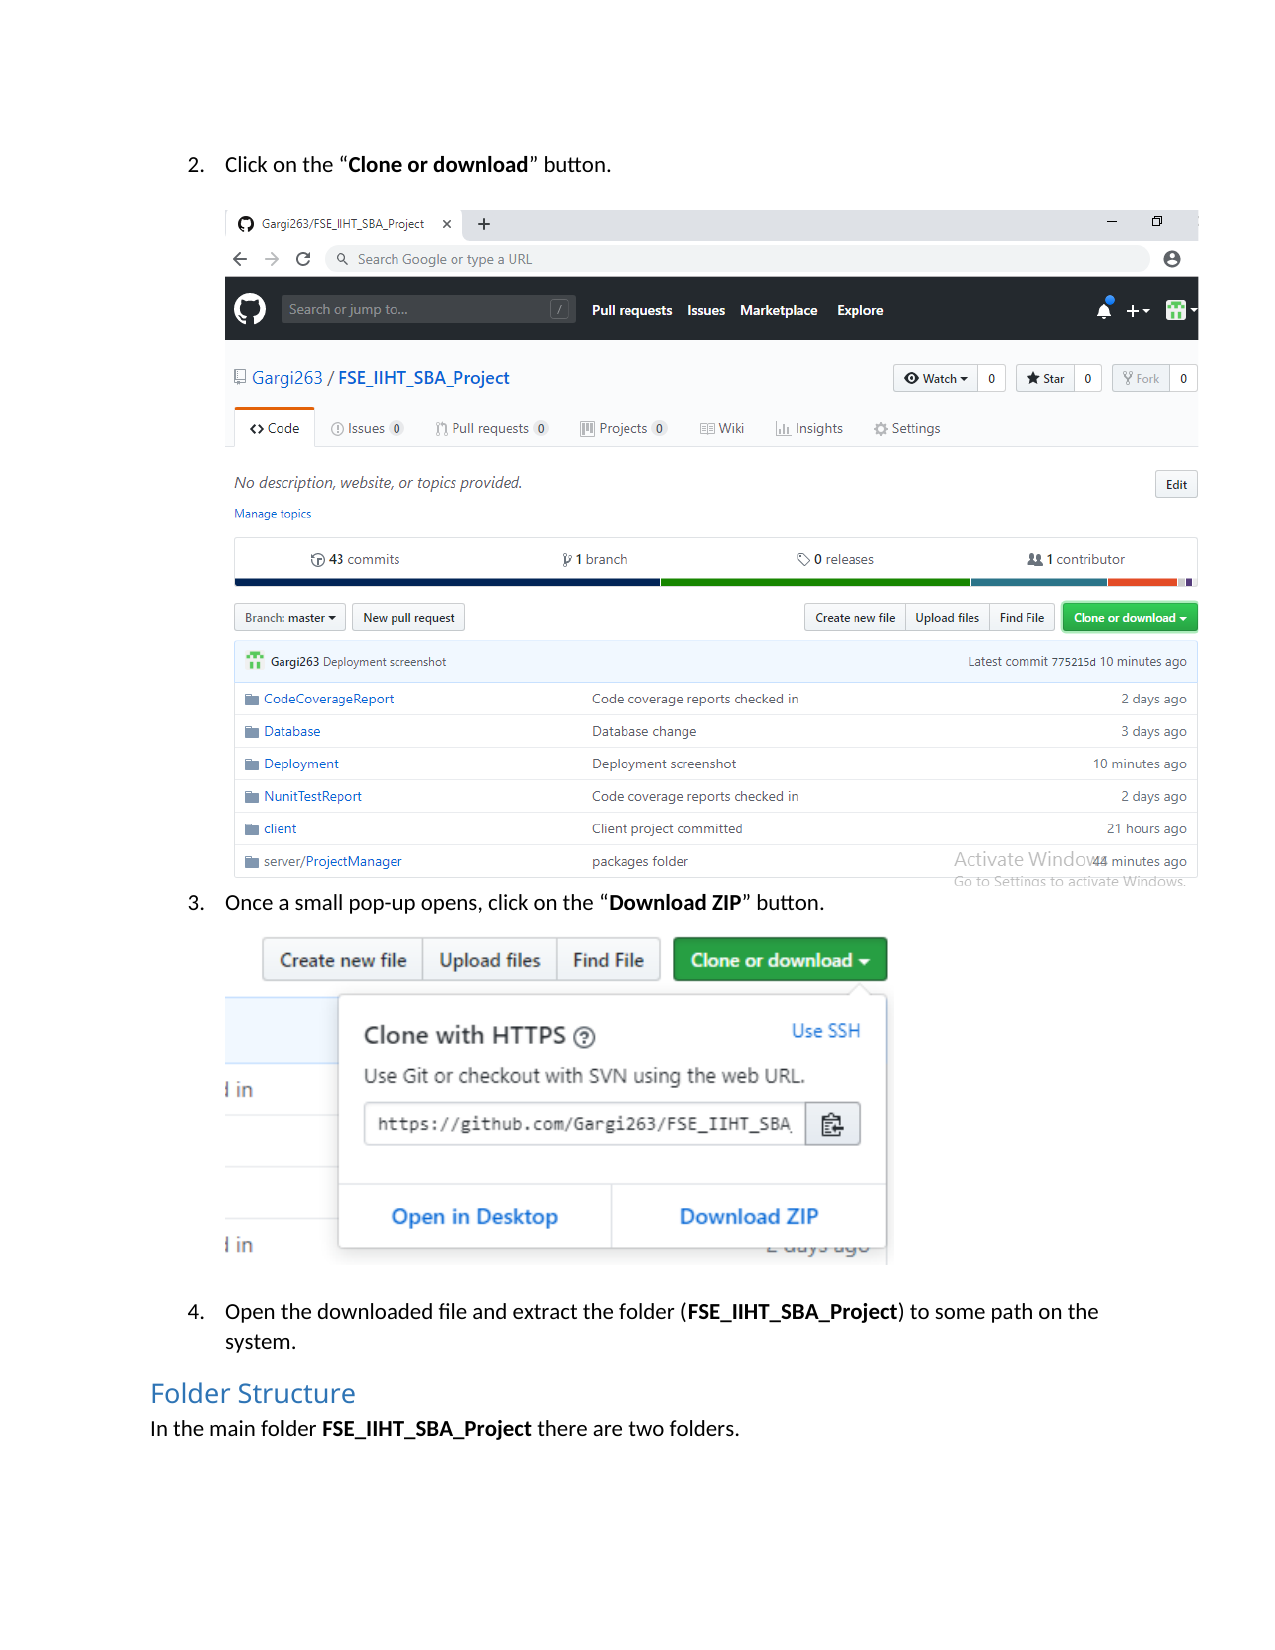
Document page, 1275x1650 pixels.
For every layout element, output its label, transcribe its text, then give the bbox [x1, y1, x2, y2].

list Open the downloaded file and extract the folder (FSE_IIHT_SBA_Project) to some path on the system. [187, 1297, 1125, 1355]
subtitle Folder Structure [150, 1374, 1125, 1411]
picture [225, 210, 1199, 886]
text In the main folder FSE_IIHT_SBA_Project there are two folders. [150, 1414, 1125, 1442]
picture [225, 917, 894, 1265]
